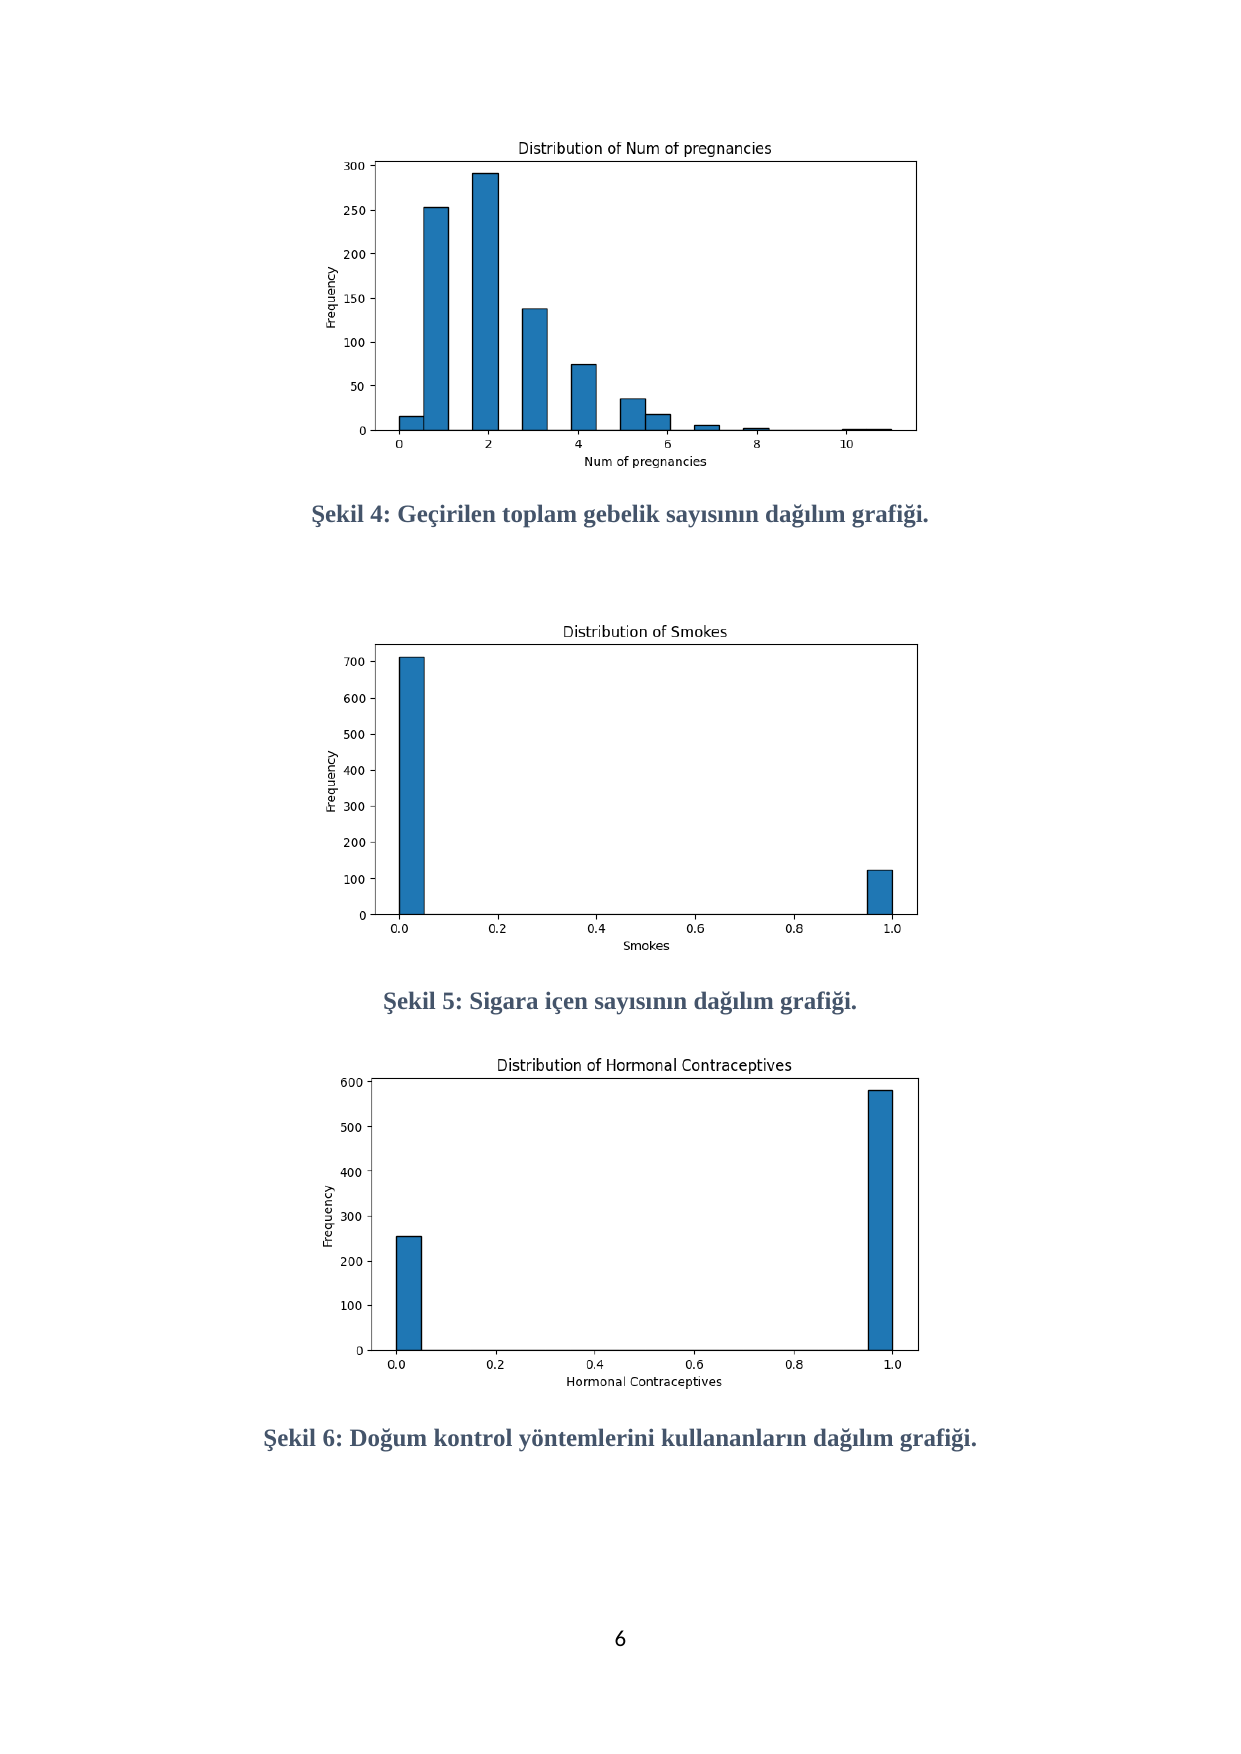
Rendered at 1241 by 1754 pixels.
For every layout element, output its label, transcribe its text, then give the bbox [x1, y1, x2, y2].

picture [320, 622, 920, 956]
text Şekil 6: Doğum kontrol yöntemlerini kullananların dağılım grafiği. [142, 1423, 1098, 1451]
picture [320, 1050, 920, 1392]
picture [320, 142, 920, 468]
text Şekil 5: Sigara içen sayısının dağılım grafiği. [142, 986, 1098, 1015]
text Şekil 4: Geçirilen toplam gebelik sayısının dağılım grafiği. [142, 499, 1098, 527]
